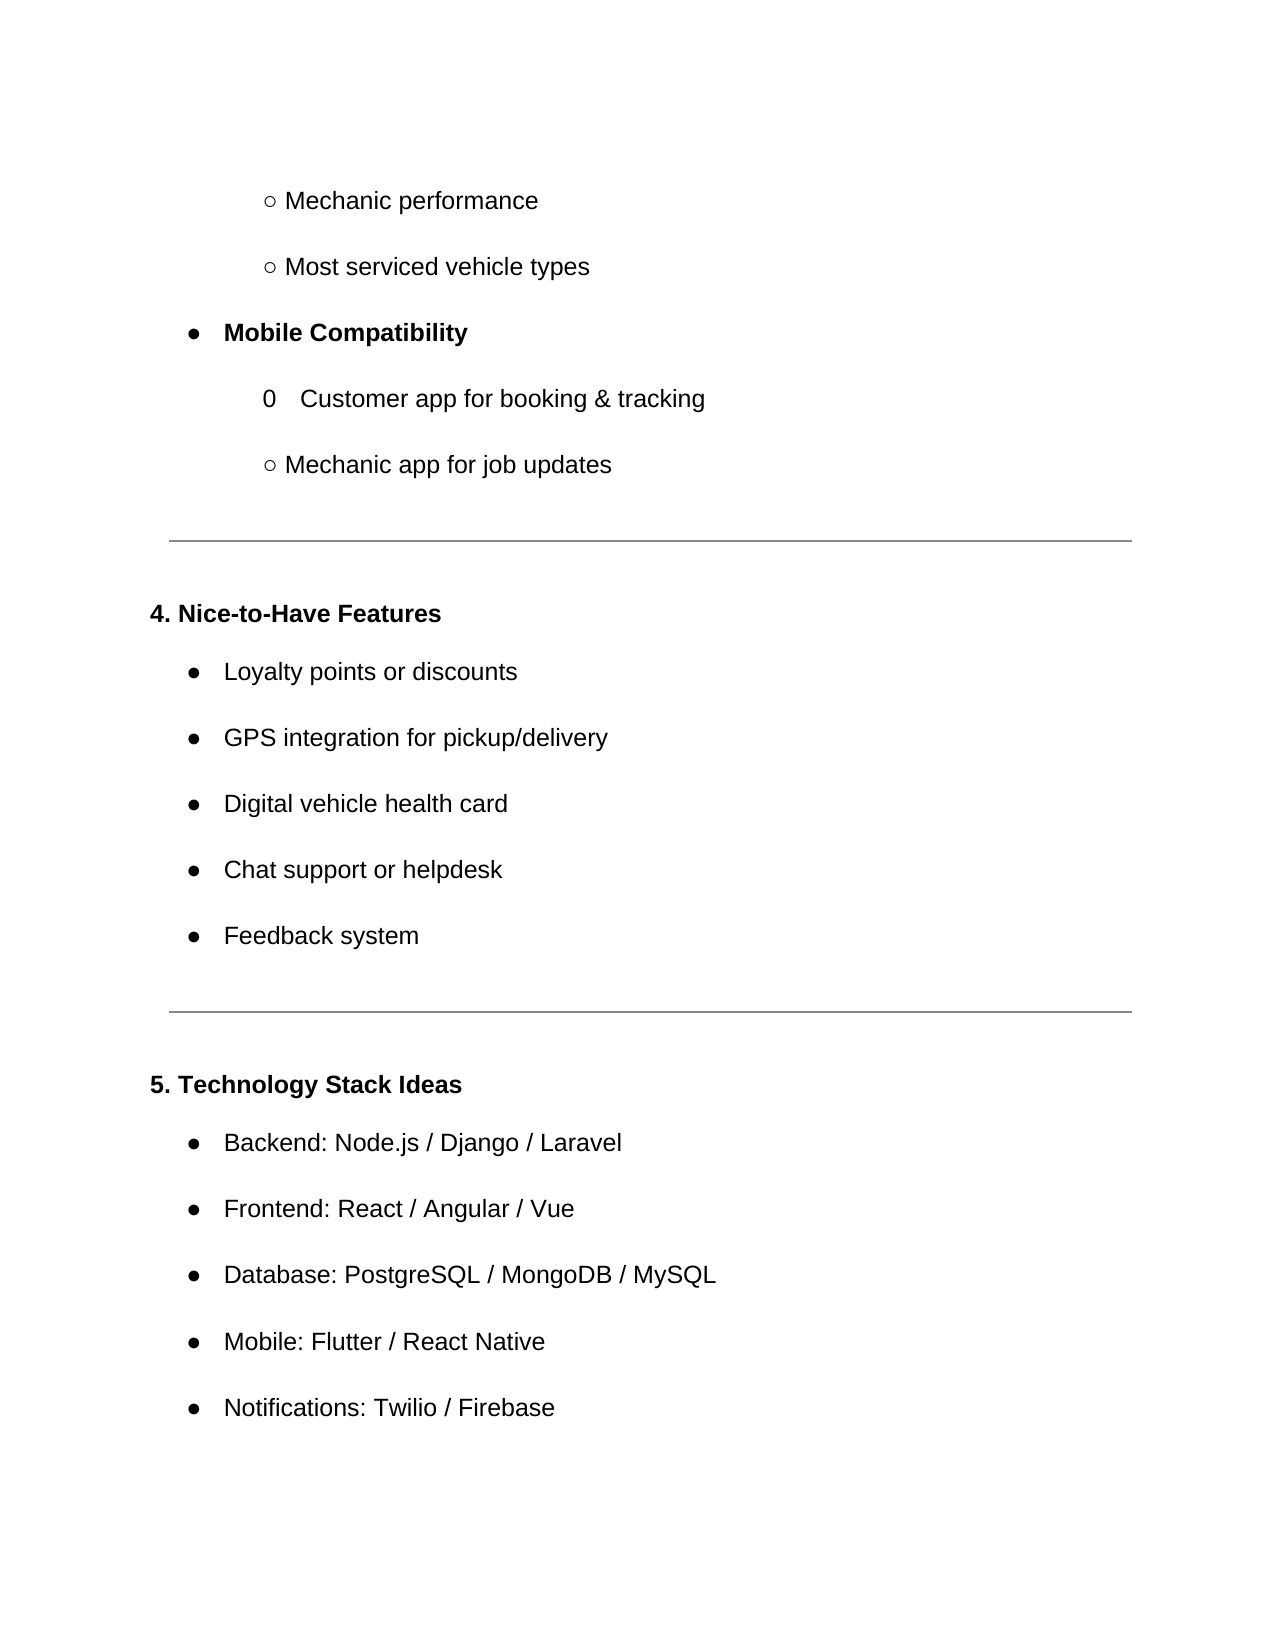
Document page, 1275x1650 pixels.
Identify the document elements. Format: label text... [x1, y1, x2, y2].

list Feedback system [186, 921, 1132, 950]
list Mobile: Flutter / React Native [186, 1326, 1132, 1355]
list Frontend: React / Angular / Vue [186, 1194, 1132, 1223]
list Database: PostgreSQL / MongoDB / MySQL [186, 1260, 1132, 1289]
list GPS integration for pickup/delivery [186, 723, 1132, 752]
text ○ Mechanic app for job updates [262, 450, 1132, 479]
text ○ Mechanic performance [262, 186, 1132, 214]
list Mobile Compatibility [186, 318, 1132, 347]
list Backend: Node.js / Django / Laravel [186, 1128, 1132, 1157]
list Notifications: Twilio / Firebase [186, 1392, 1132, 1421]
list Customer app for booking & tracking [262, 384, 1132, 413]
list Loyalty points or discounts [186, 657, 1132, 686]
list Chat support or helpdesk [186, 855, 1132, 884]
list Digital vehicle health card [186, 789, 1132, 818]
list Nice-to-Have Features [150, 599, 1132, 628]
text ○ Most serviced vehicle types [262, 252, 1132, 281]
list Technology Stack Ideas [150, 1070, 1132, 1099]
